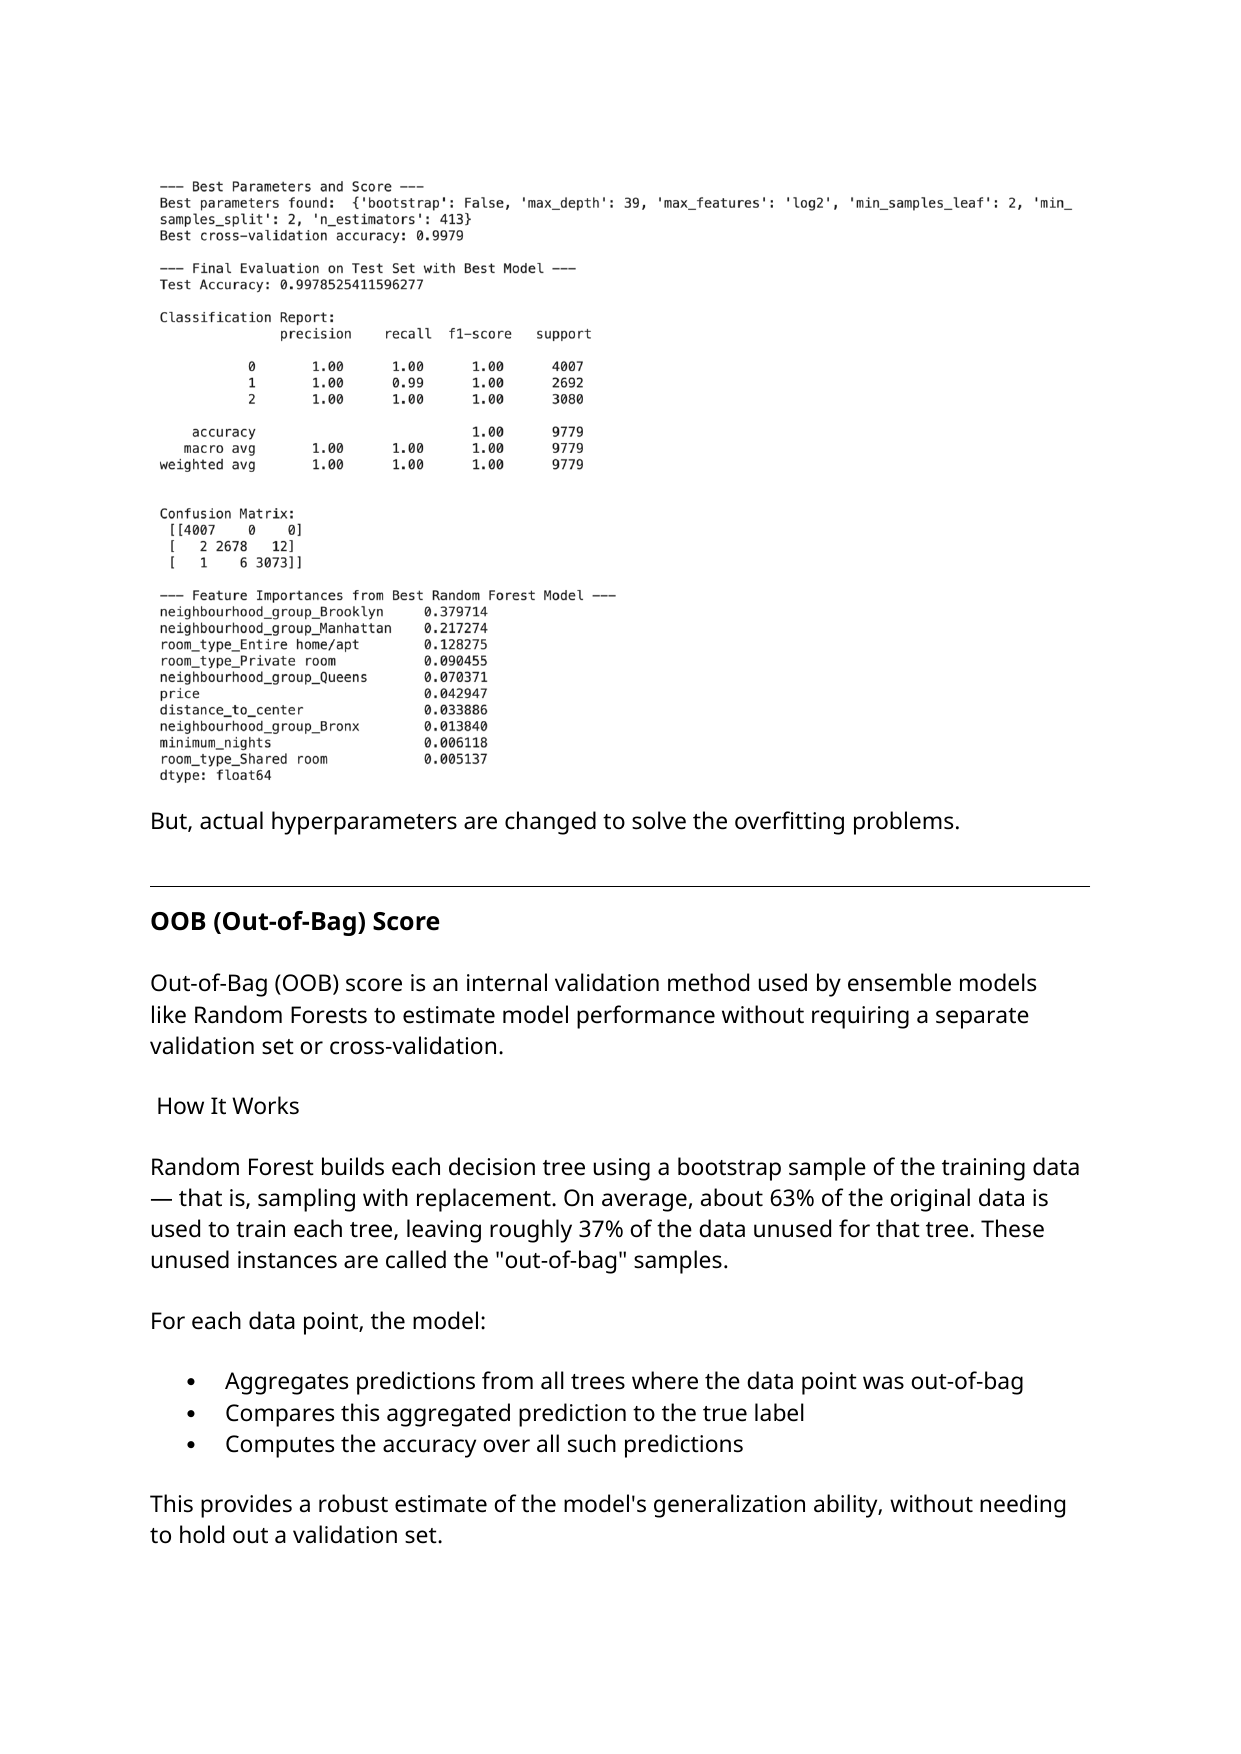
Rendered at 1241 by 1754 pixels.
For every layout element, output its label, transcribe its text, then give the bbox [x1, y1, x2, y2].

subtitle OOB (Out-of-Bag) Score [150, 904, 1090, 938]
text But, actual hyperparameters are changed to solve the overfitting problems. [150, 804, 1090, 836]
list Computes the accuracy over all such predictions [187, 1486, 1090, 1517]
list Aggregates predictions from all trees where the data point was out-of-bag [187, 1365, 1090, 1396]
text For each data point, the model: [150, 1305, 1090, 1336]
picture [150, 177, 1091, 788]
list Compares this aggregated prediction to the true label [187, 1426, 1090, 1457]
subtitle How It Works [150, 1090, 1090, 1121]
text Random Forest builds each decision tree using a bootstrap sample of the training data — that is, sampling with replacement. On average, about 63% of the original data is used to train each tree, leaving roughly 37% of the data unused for that tree. These unused instances are called the "out-of-bag" samples. [150, 1151, 1090, 1276]
text Out-of-Bag (OOB) score is an internal validation method used by ensemble models like Random Forests to estimate model performance without requiring a separate validation set or cross-validation. [150, 967, 1090, 1061]
